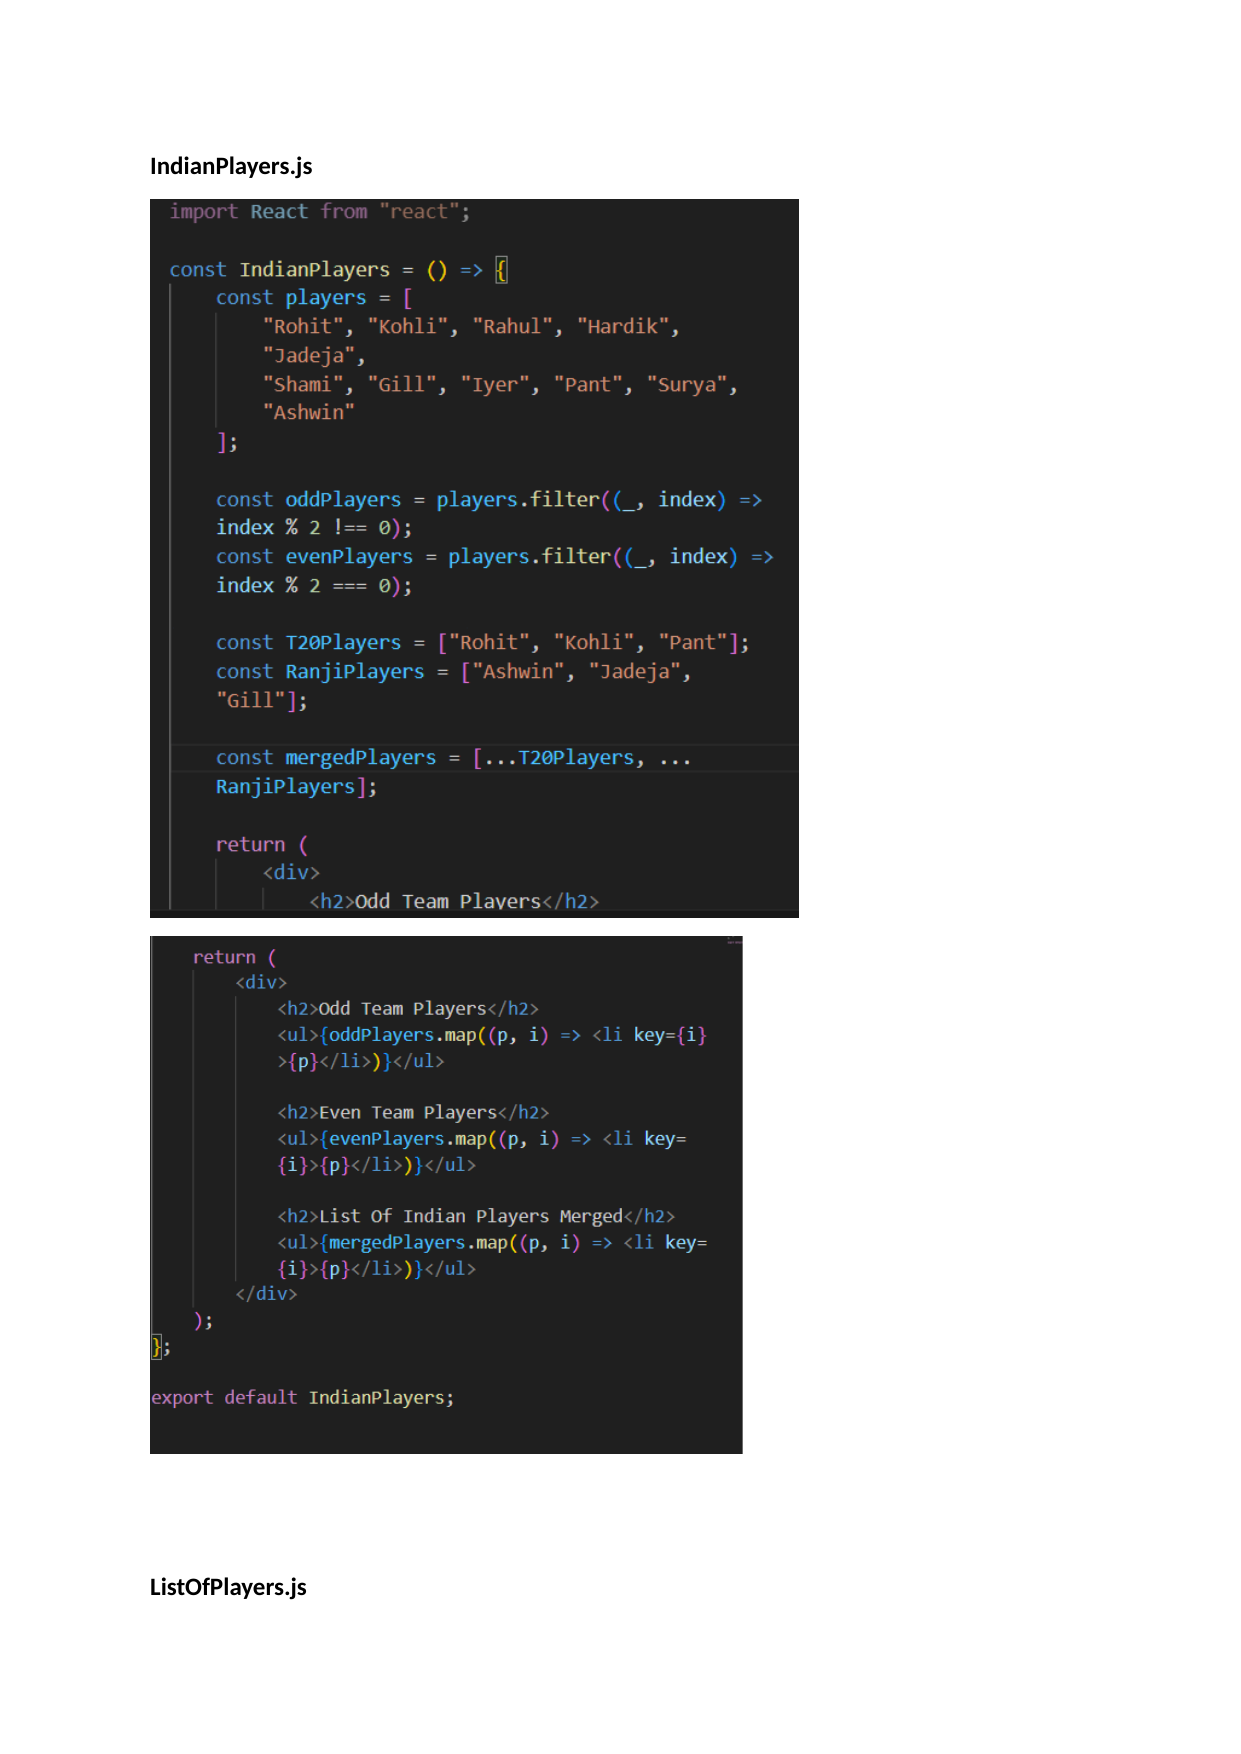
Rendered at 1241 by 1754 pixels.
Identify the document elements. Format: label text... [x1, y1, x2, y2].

picture [150, 199, 799, 918]
picture [150, 936, 743, 1454]
text IndianPlayers.js [150, 150, 1090, 181]
text ListOfPlayers.js [150, 1572, 1090, 1602]
